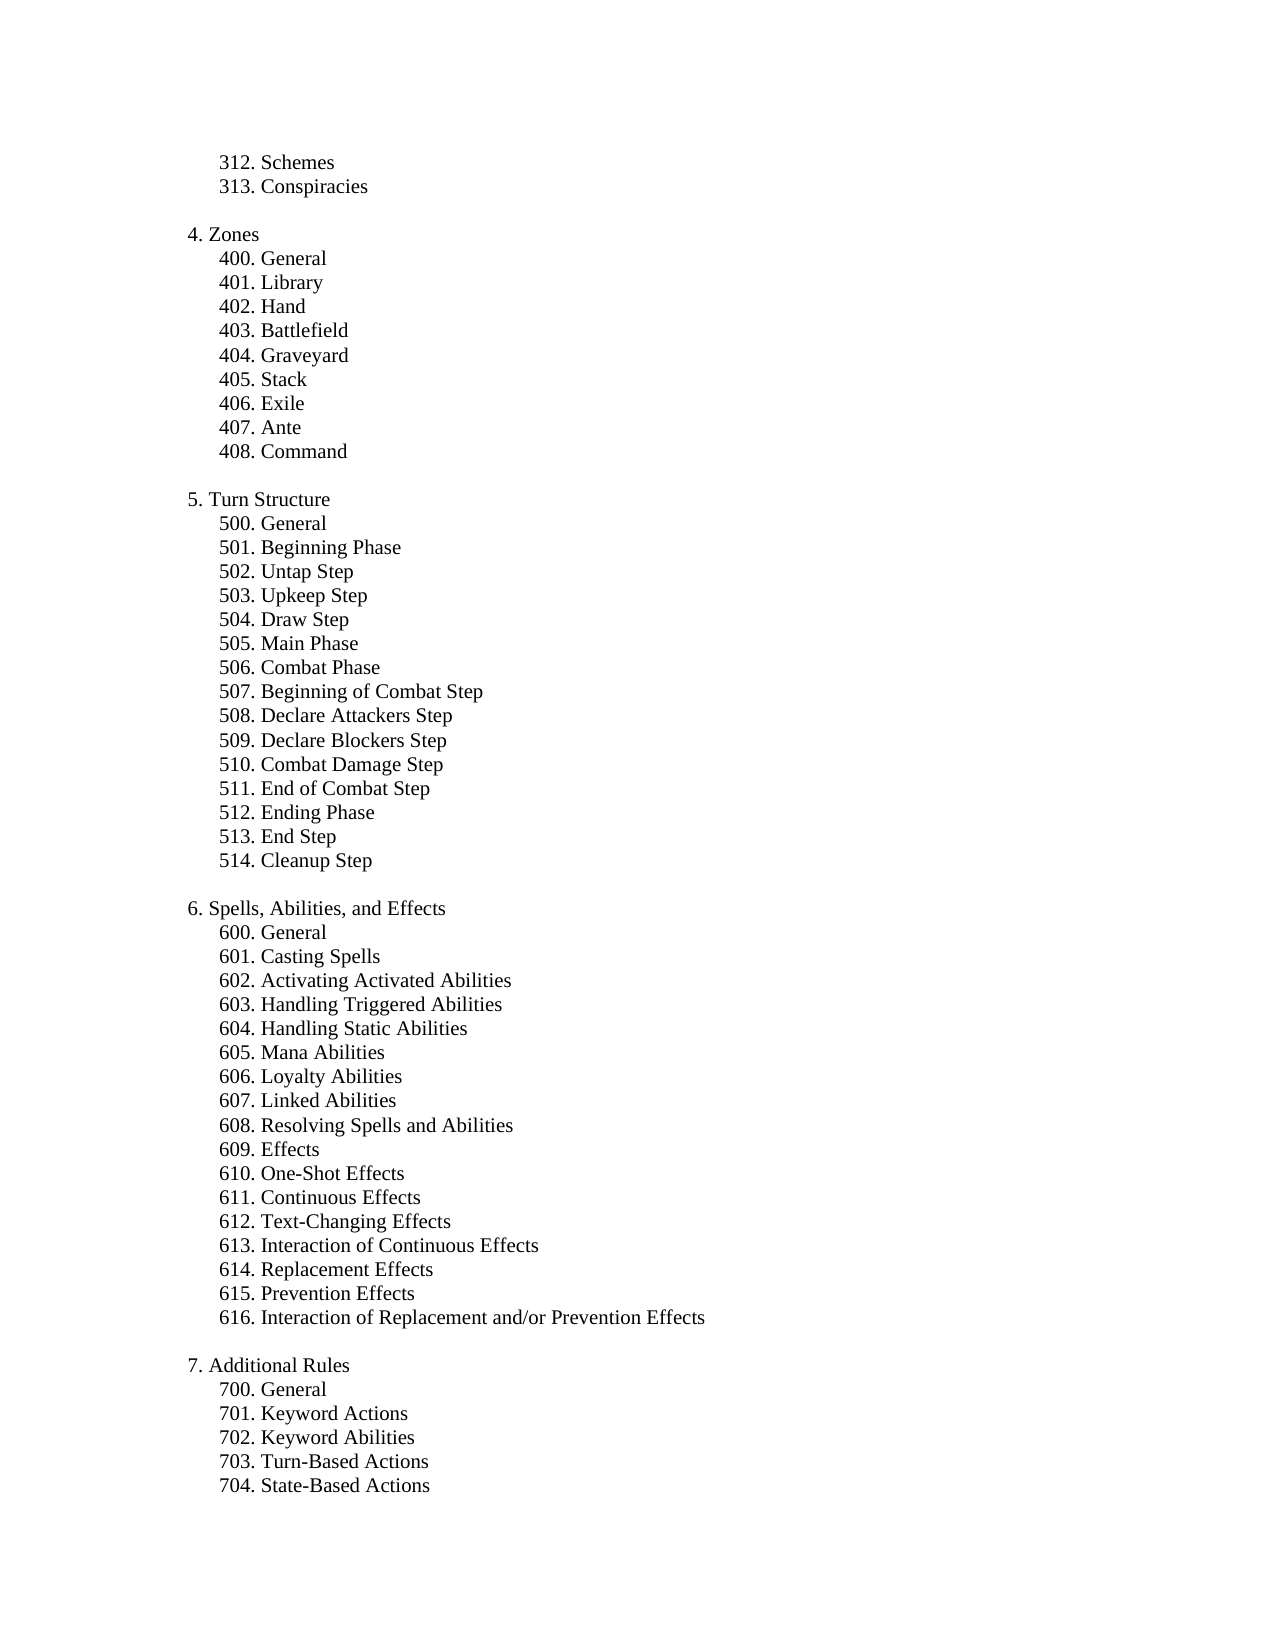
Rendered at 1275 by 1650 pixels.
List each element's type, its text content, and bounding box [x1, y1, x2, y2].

text 502. Untap Step [219, 559, 1087, 583]
text 704. State-Based Actions [219, 1473, 1087, 1497]
text 6. Spells, Abilities, and Effects [187, 896, 1087, 920]
text 406. Exile [219, 391, 1087, 415]
text 402. Hand [219, 294, 1087, 318]
text 514. Cleanup Step [219, 848, 1087, 872]
text 606. Loyalty Abilities [219, 1064, 1087, 1088]
text 501. Beginning Phase [219, 535, 1087, 559]
text 611. Continuous Effects [219, 1185, 1087, 1209]
text 603. Handling Triggered Abilities [219, 992, 1087, 1016]
text 512. Ending Phase [219, 800, 1087, 824]
text 405. Stack [219, 367, 1087, 391]
text 4. Zones [187, 222, 1087, 246]
text 601. Casting Spells [219, 944, 1087, 968]
text 604. Handling Static Abilities [219, 1016, 1087, 1040]
text 600. General [219, 920, 1087, 944]
text 511. End of Combat Step [219, 776, 1087, 800]
text 609. Effects [219, 1137, 1087, 1161]
text 703. Turn-Based Actions [219, 1449, 1087, 1473]
text 312. Schemes [219, 150, 1087, 174]
text 702. Keyword Abilities [219, 1425, 1087, 1449]
text 509. Declare Blockers Step [219, 727, 1087, 752]
text 504. Draw Step [219, 607, 1087, 631]
text 616. Interaction of Replacement and/or Prevention Effects [219, 1305, 1087, 1329]
text 403. Battlefield [219, 318, 1087, 342]
text 404. Graveyard [219, 342, 1087, 367]
text 602. Activating Activated Abilities [219, 968, 1087, 992]
text 505. Main Phase [219, 631, 1087, 655]
text 614. Replacement Effects [219, 1257, 1087, 1281]
text 506. Combat Phase [219, 655, 1087, 679]
text 407. Ante [219, 415, 1087, 439]
text 401. Library [219, 270, 1087, 294]
text 613. Interaction of Continuous Effects [219, 1233, 1087, 1257]
text 508. Declare Attackers Step [219, 703, 1087, 727]
text 503. Upkeep Step [219, 583, 1087, 607]
text 510. Combat Damage Step [219, 752, 1087, 776]
text 608. Resolving Spells and Abilities [219, 1112, 1087, 1137]
text 615. Prevention Effects [219, 1281, 1087, 1305]
text 701. Keyword Actions [219, 1401, 1087, 1425]
text 313. Conspiracies [219, 174, 1087, 198]
text 408. Command [219, 439, 1087, 463]
text 612. Text-Changing Effects [219, 1209, 1087, 1233]
text 610. One-Shot Effects [219, 1161, 1087, 1185]
text 500. General [219, 511, 1087, 535]
text 700. General [219, 1377, 1087, 1401]
text 7. Additional Rules [187, 1353, 1087, 1377]
text 507. Beginning of Combat Step [219, 679, 1087, 703]
text 5. Turn Structure [187, 487, 1087, 511]
text 605. Mana Abilities [219, 1040, 1087, 1064]
text 400. General [219, 246, 1087, 270]
text 513. End Step [219, 824, 1087, 848]
text 607. Linked Abilities [219, 1088, 1087, 1112]
